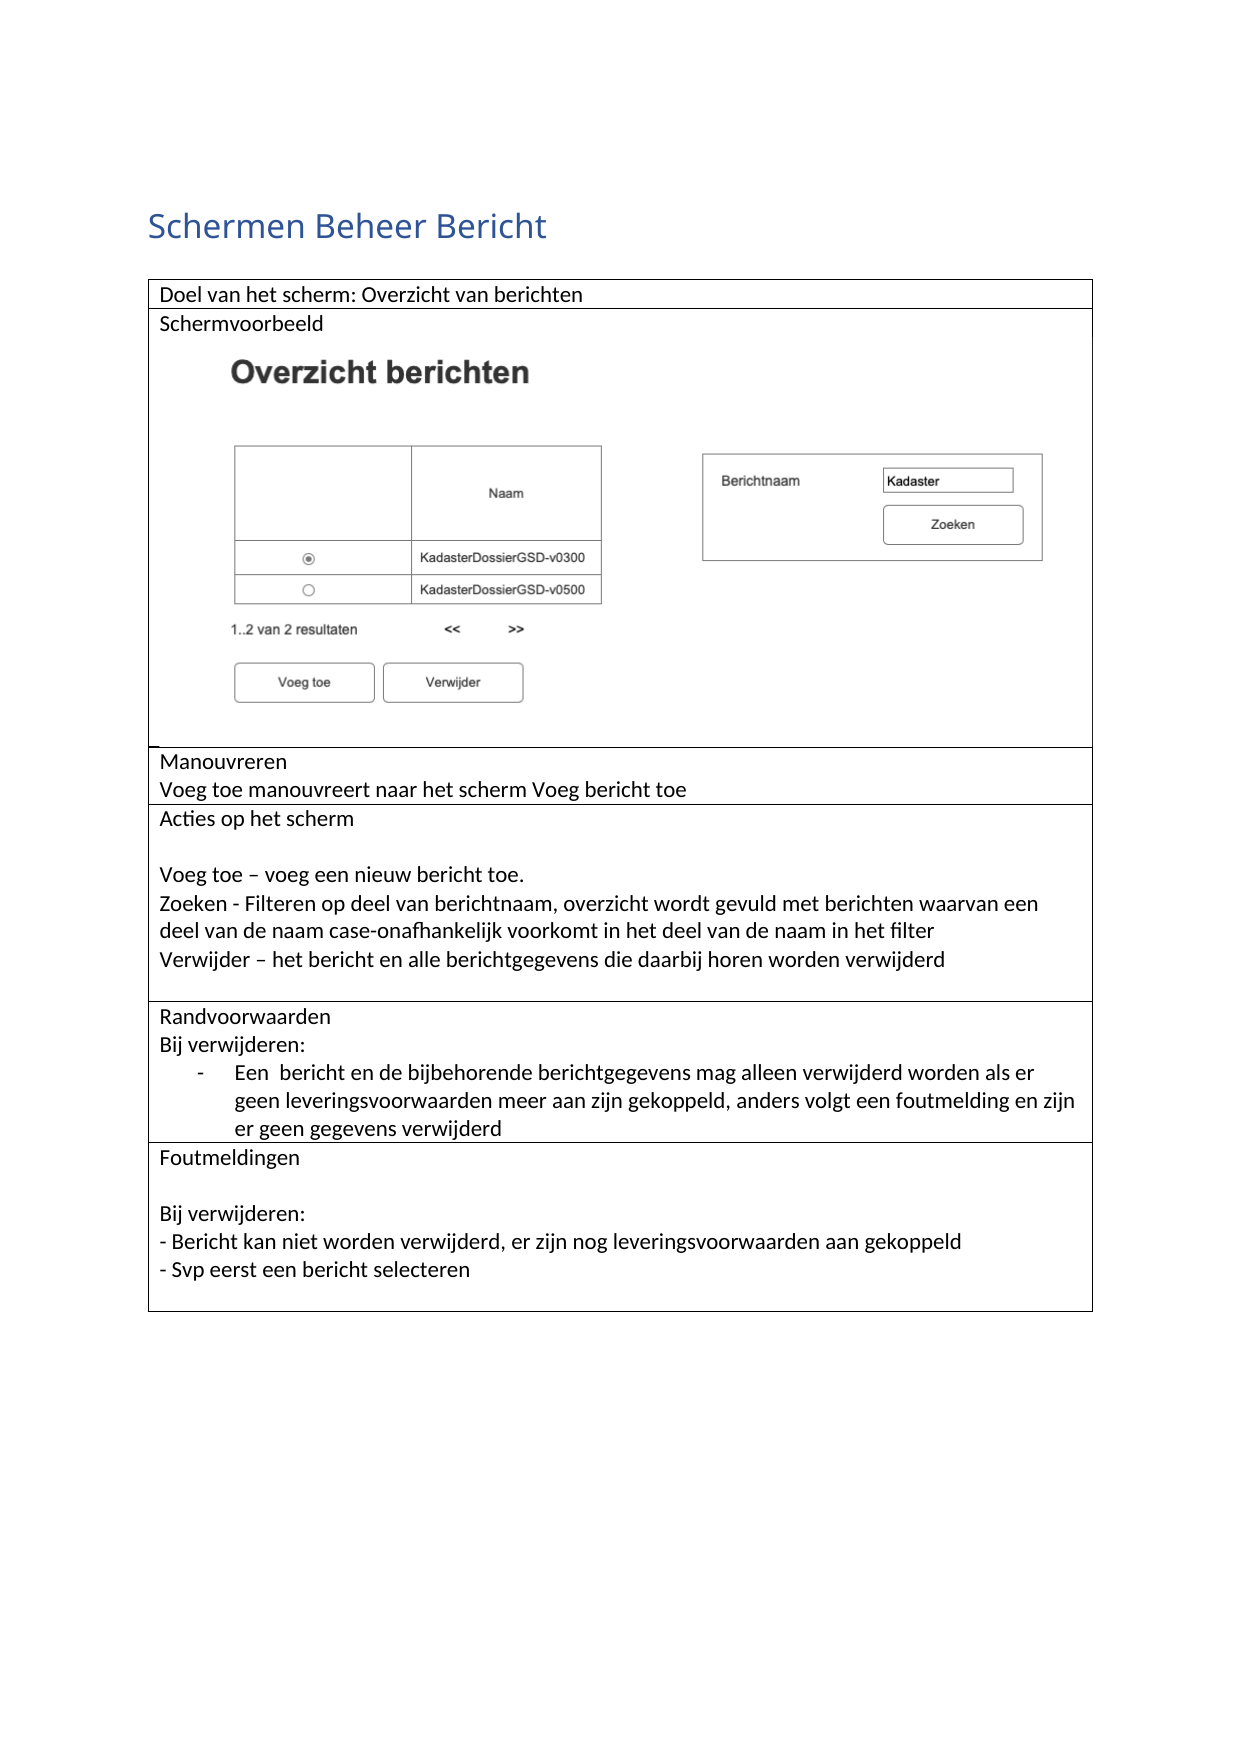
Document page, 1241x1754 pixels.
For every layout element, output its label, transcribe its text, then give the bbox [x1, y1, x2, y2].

subtitle Schermen Beheer Bericht [148, 203, 1093, 248]
table_cell Acties op het scherm Voeg toe – voeg een nieuw bericht toe. Zoeken - Filteren op deel van berichtnaam, overzicht wordt gevuld met berichten waarvan een deel van de naam case-onafhankelijk voorkomt in het deel van de naam in het filter Verwijder – het bericht en alle berichtgegevens die daarbij horen worden verwijderd [149, 805, 1092, 1001]
table_cell Foutmeldingen Bij verwijderen: - Bericht kan niet worden verwijderd, er zijn nog leveringsvoorwaarden aan gekoppeld - Svp eerst een bericht selecteren [149, 1143, 1092, 1311]
table_cell Schermvoorbeeld [149, 309, 1092, 746]
table_cell Manouvreren Voeg toe manouvreert naar het scherm Voeg bericht toe [149, 748, 1092, 803]
table_header Doel van het scherm: Overzicht van berichten [149, 280, 1092, 308]
table_cell Randvoorwaarden Bij verwijderen: Een bericht en de bijbehorende berichtgegevens mag alleen verwijderd worden als er geen leveringsvoorwaarden meer aan zijn gekoppeld, anders volgt een foutmelding en zijn er geen gegevens verwijderd [149, 1002, 1092, 1142]
picture [159, 337, 1093, 747]
